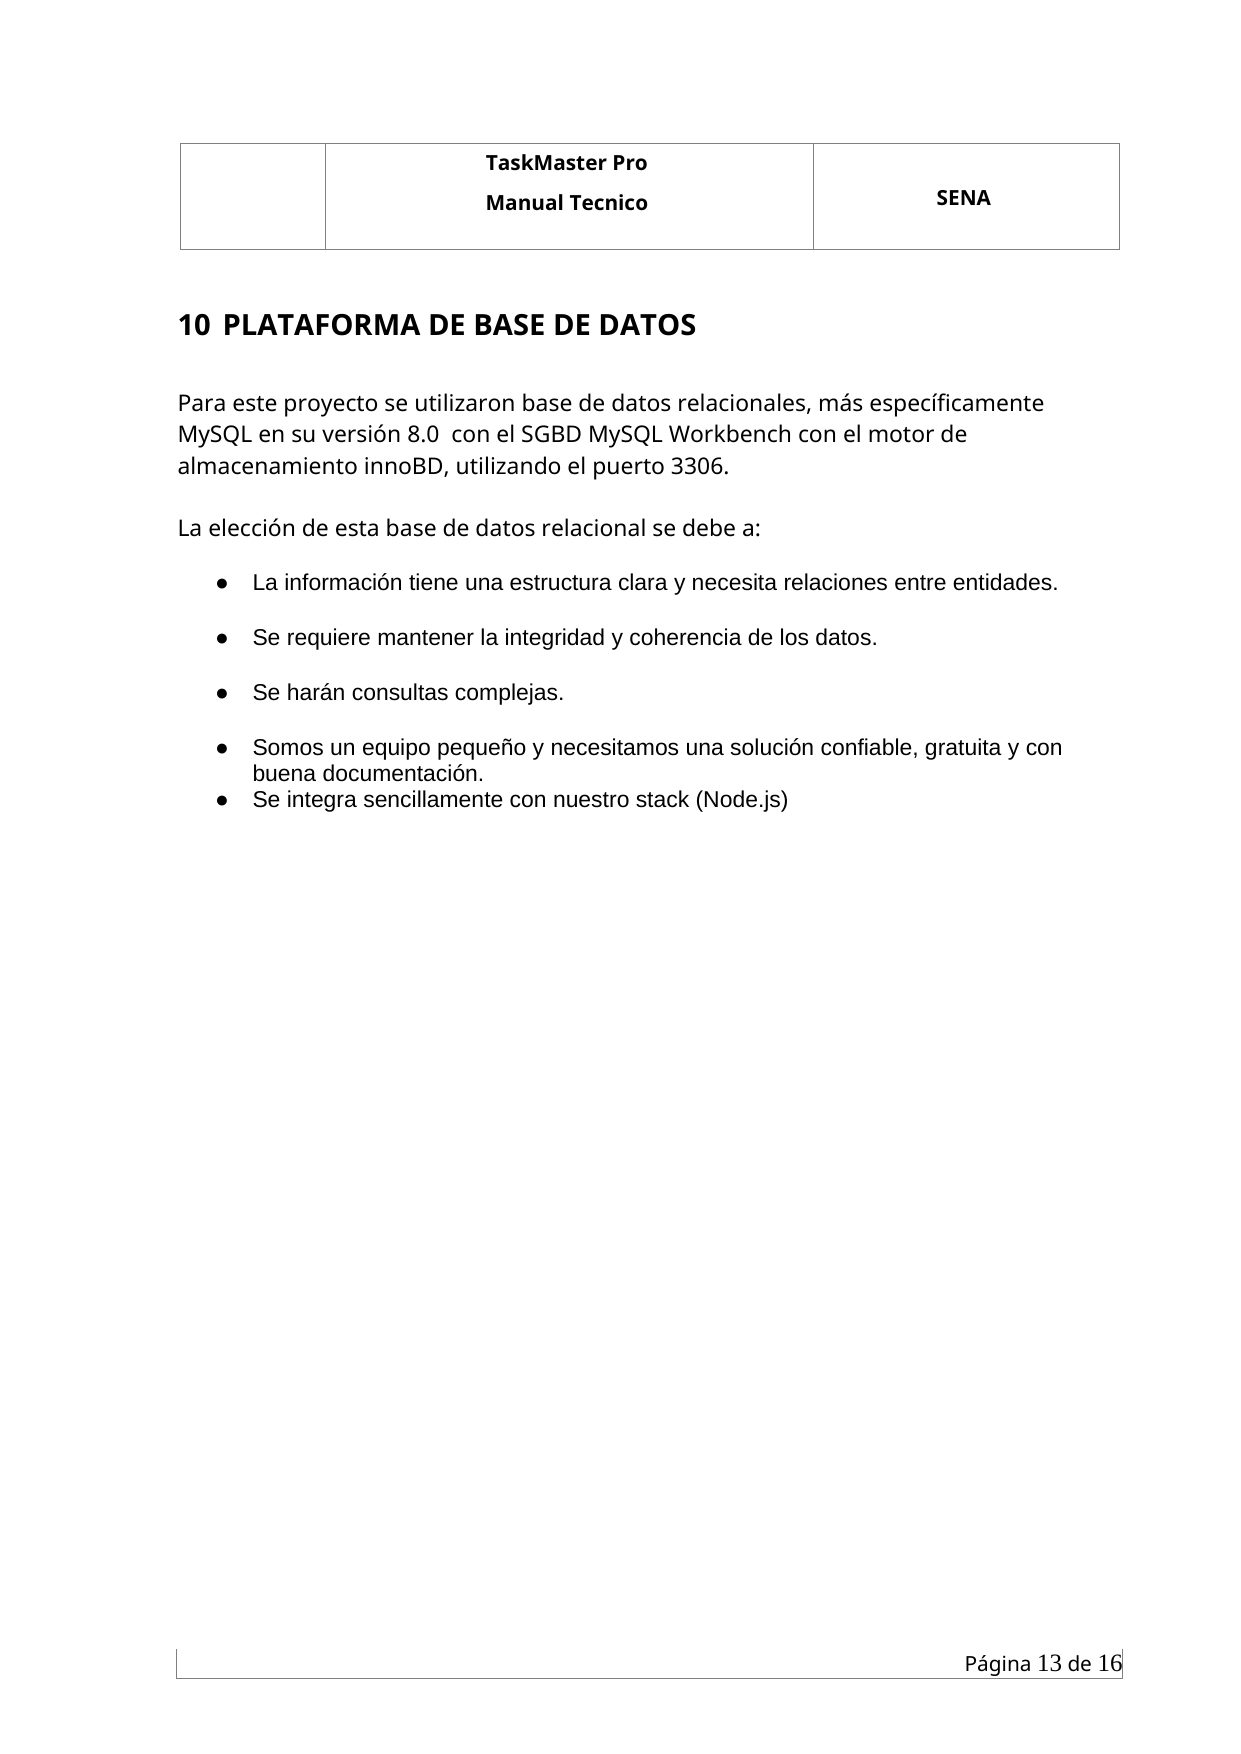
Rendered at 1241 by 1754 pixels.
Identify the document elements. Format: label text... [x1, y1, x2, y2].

list Se requiere mantener la integridad y coherencia de los datos. [215, 623, 1122, 679]
text Para este proyecto se utilizaron base de datos relacionales, más específicamente MySQL en su versión 8.0 con el SGBD MySQL Workbench con el motor de almacenamiento innoBD, utilizando el puerto 3306. [177, 387, 1122, 481]
text La elección de esta base de datos relacional se debe a: [177, 512, 1122, 543]
list Somos un equipo pequeño y necesitamos una solución confiable, gratuita y con buena documentación. [215, 734, 1122, 786]
list La información tiene una estructura clara y necesita relaciones entre entidades. [215, 568, 1122, 623]
list Se harán consultas complejas. [215, 679, 1122, 734]
list Se integra sencillamente con nuestro stack (Node.js) [215, 786, 1122, 813]
subtitle PLATAFORMA DE BASE DE DATOS [177, 304, 1122, 343]
